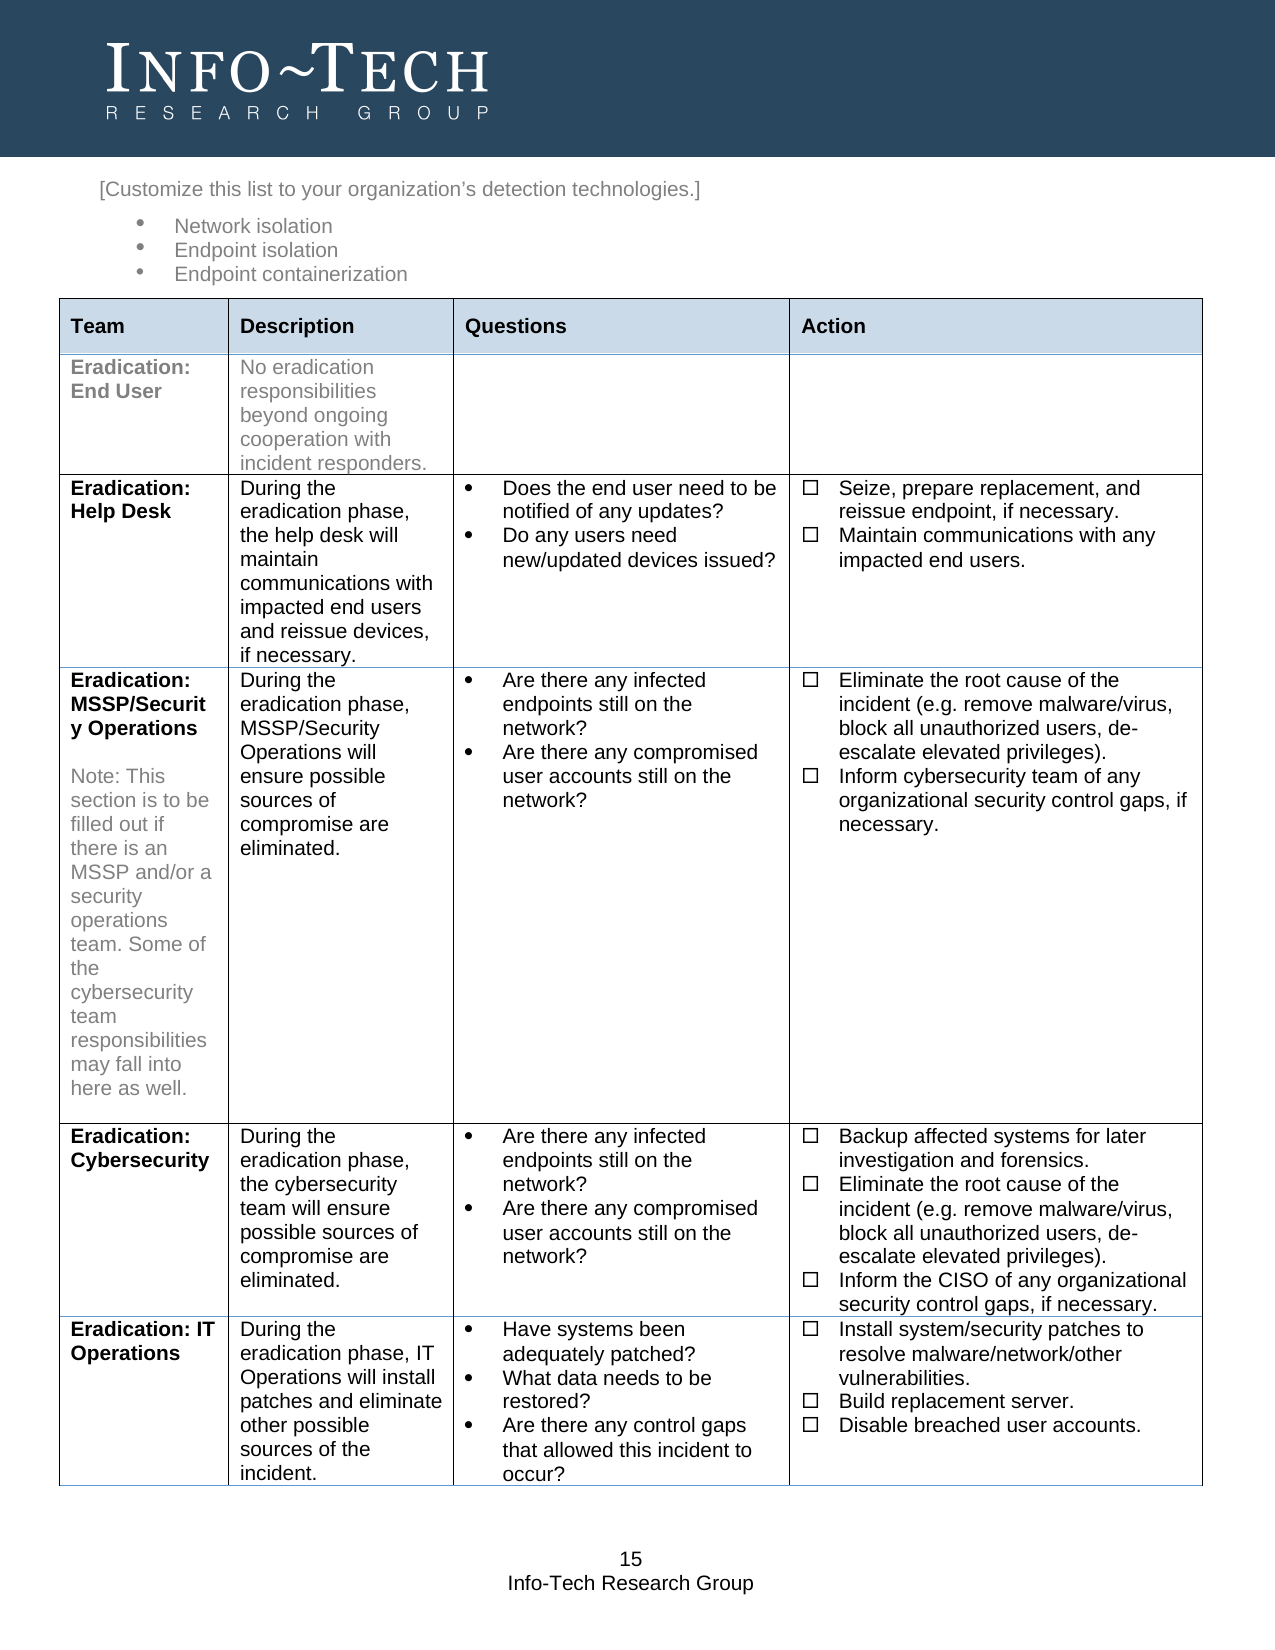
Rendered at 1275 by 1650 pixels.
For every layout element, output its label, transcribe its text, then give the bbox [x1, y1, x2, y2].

table_header Description [229, 299, 453, 353]
picture [0, 0, 1275, 157]
table_cell Eliminate the root cause of the incident (e.g. remove malware/virus, block all unauthorized users, de-escalate elevated privileges). Inform cybersecurity team of any organizational security control gaps, if necessary. [790, 668, 1202, 1123]
table_cell Are there any infected endpoints still on the network? Are there any compromised user accounts still on the network? [454, 668, 789, 1123]
table_cell Install system/security patches to resolve malware/network/other vulnerabilities. Build replacement server. Disable breached user accounts. [790, 1317, 1202, 1485]
table_cell Have systems been adequately patched? What data needs to be restored? Are there any control gaps that allowed this incident to occur? [454, 1317, 789, 1485]
table_cell Seize, prepare replacement, and reissue endpoint, if necessary. Maintain communications with any impacted end users. [790, 475, 1202, 667]
table_header Team [60, 299, 228, 353]
table_cell Eradication: Cybersecurity [60, 1124, 228, 1316]
table_cell Backup affected systems for later investigation and forensics. Eliminate the root cause of the incident (e.g. remove malware/virus, block all unauthorized users, de-escalate elevated privileges). Inform the CISO of any organizational security control gaps, if necessary. [790, 1124, 1202, 1316]
list Network isolation [137, 214, 1162, 238]
list Endpoint isolation [137, 238, 1162, 262]
list Endpoint containerization [137, 262, 1162, 286]
table_cell [454, 355, 789, 474]
table_cell [790, 355, 1202, 474]
table_cell Eradication: IT Operations [60, 1317, 228, 1485]
table_cell During the eradication phase, IT Operations will install patches and eliminate other possible sources of the incident. [229, 1317, 453, 1485]
table_header Questions [454, 299, 789, 353]
table_cell Are there any infected endpoints still on the network? Are there any compromised user accounts still on the network? [454, 1124, 789, 1316]
text [Customize this list to your organization’s detection technologies.] [99, 177, 1162, 201]
table_cell During the eradication phase, the help desk will maintain communications with impacted end users and reissue devices, if necessary. [229, 475, 453, 667]
table_cell No eradication responsibilities beyond ongoing cooperation with incident responders. [229, 355, 453, 474]
table_header Action [790, 299, 1202, 353]
table_cell Does the end user need to be notified of any updates? Do any users need new/updated devices issued? [454, 475, 789, 667]
table_cell During the eradication phase, the cybersecurity team will ensure possible sources of compromise are eliminated. [229, 1124, 453, 1316]
table_cell Eradication: End User [60, 355, 228, 474]
table_cell During the eradication phase, MSSP/Security Operations will ensure possible sources of compromise are eliminated. [229, 668, 453, 1123]
table_cell Eradication: MSSP/Security Operations Note: This section is to be filled out if there is an MSSP and/or a security operations team. Some of the cybersecurity team responsibilities may fall into here as well. [60, 668, 228, 1123]
table_cell Eradication: Help Desk [60, 475, 228, 667]
